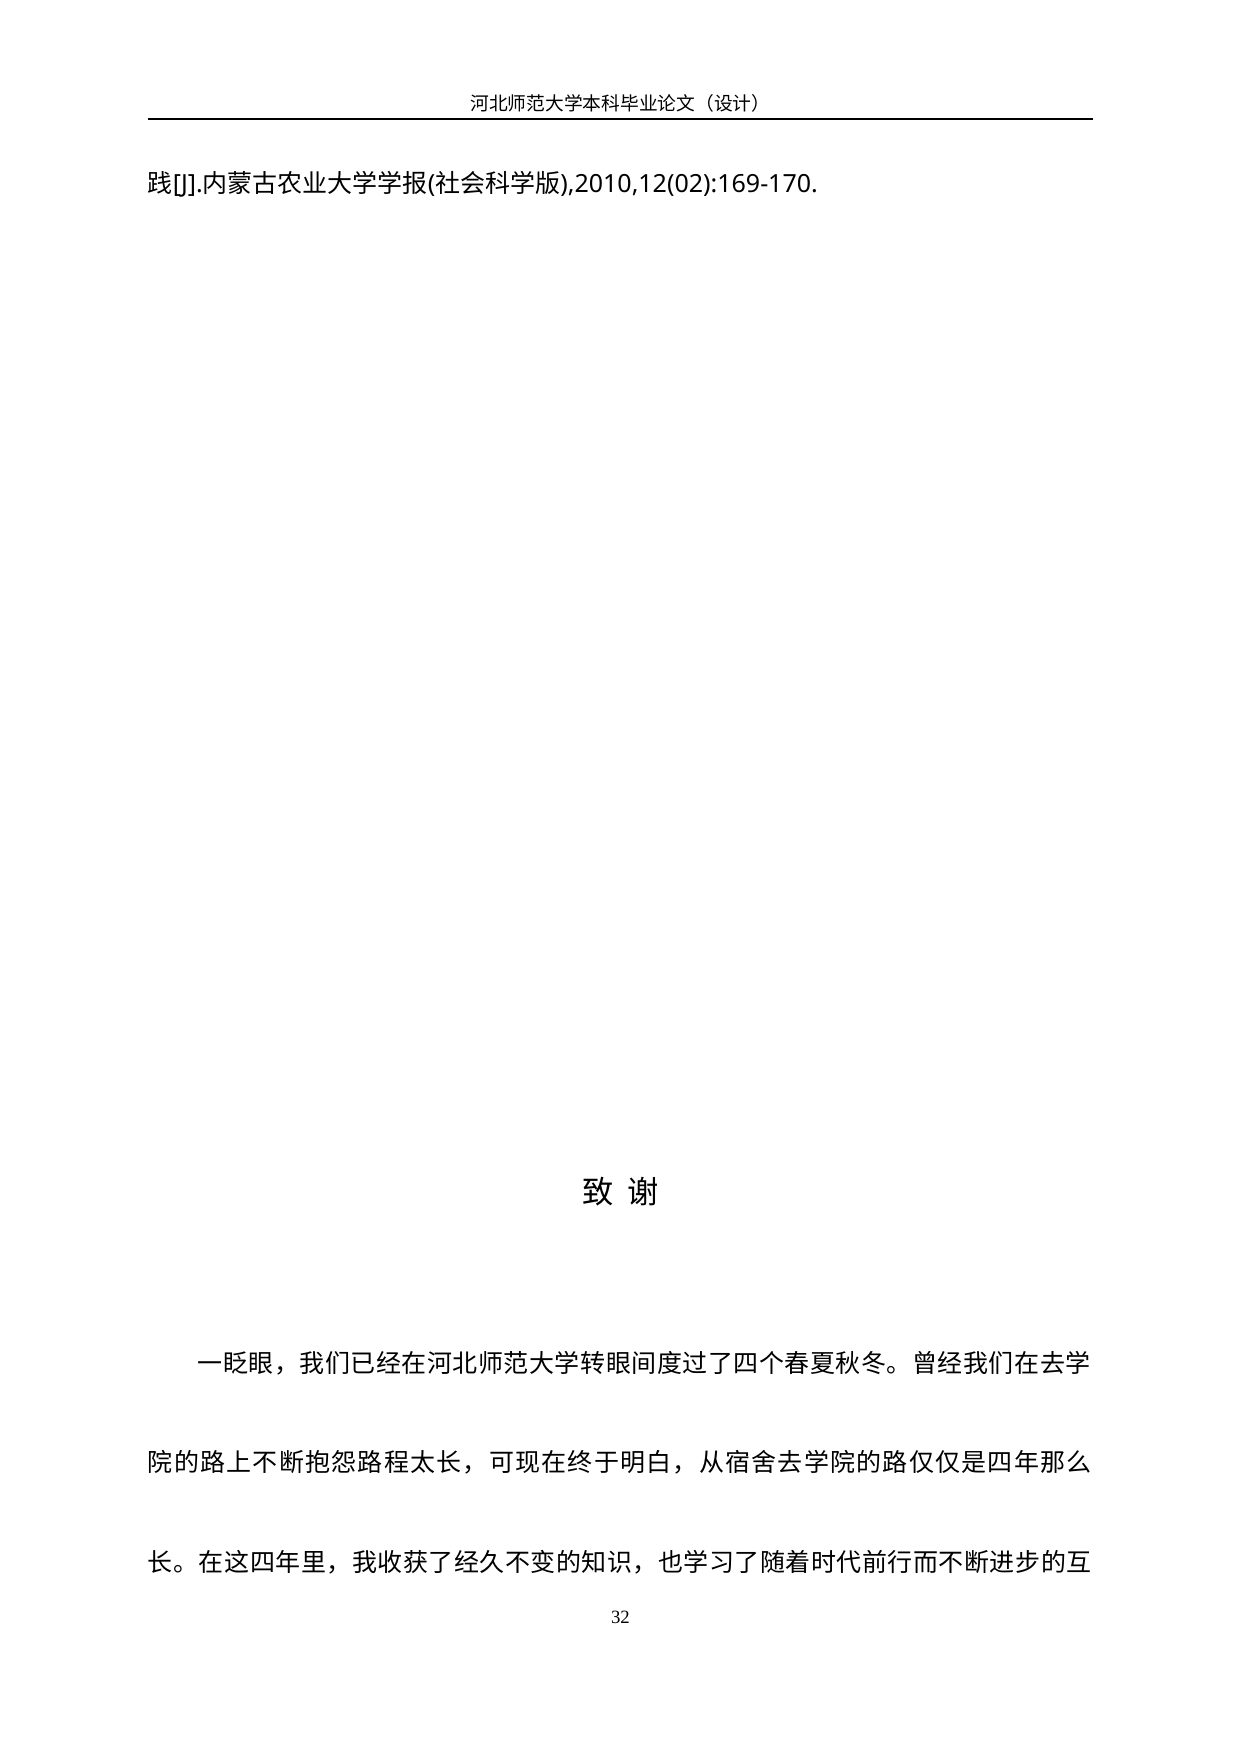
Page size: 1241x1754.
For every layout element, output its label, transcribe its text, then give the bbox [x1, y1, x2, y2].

text 致 谢 [148, 1156, 1093, 1223]
text [7]马志强,刘利民,赵俊生.“软件过程与UML建模”课程增量式案例教学法的研究与实践[J].内蒙古农业大学学报(社会科学版),2010,12(02):169-170. [148, 148, 1093, 214]
